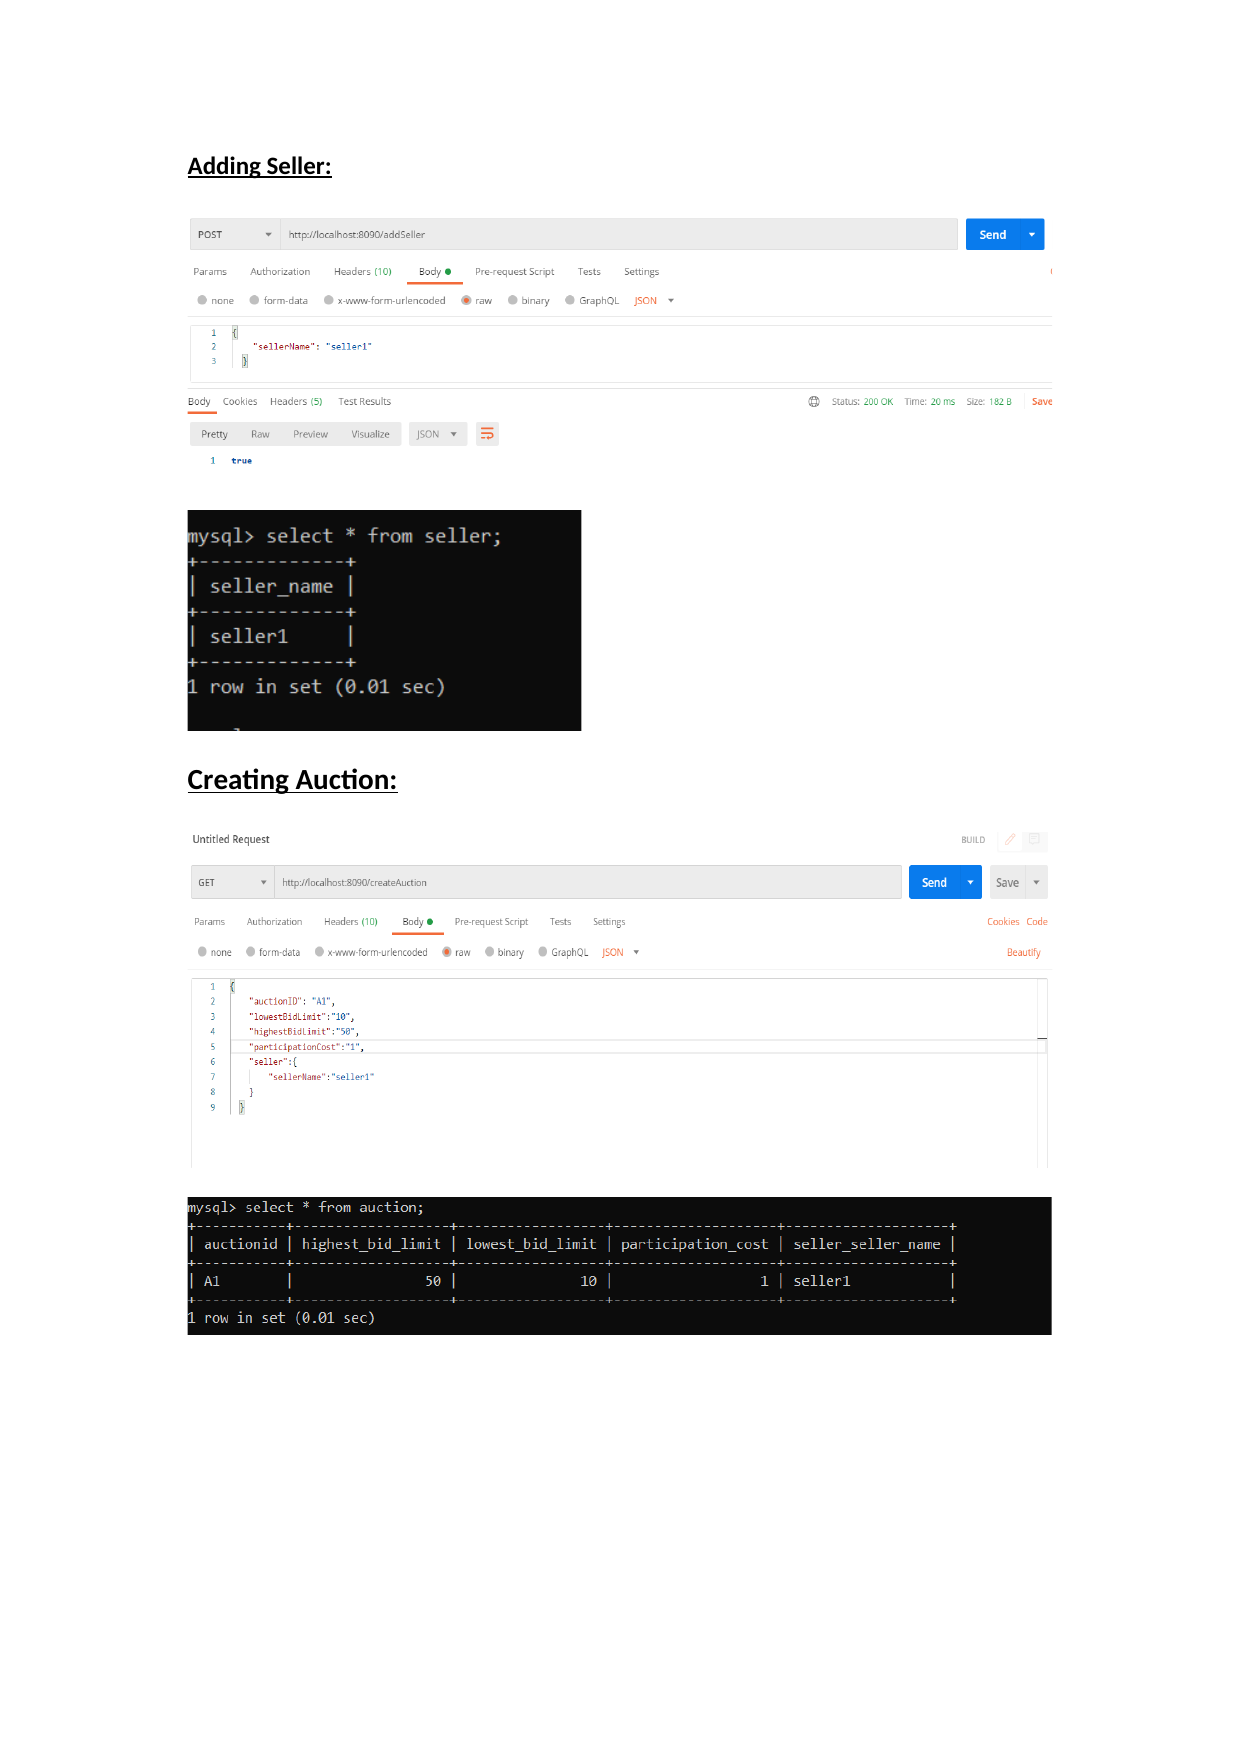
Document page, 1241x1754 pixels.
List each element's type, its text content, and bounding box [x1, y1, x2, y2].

list Creating Auction: [187, 761, 1053, 797]
picture [187, 832, 1053, 1168]
picture [187, 1197, 1052, 1335]
list Adding Seller: [187, 150, 1053, 181]
picture [187, 211, 1053, 481]
picture [187, 510, 582, 731]
